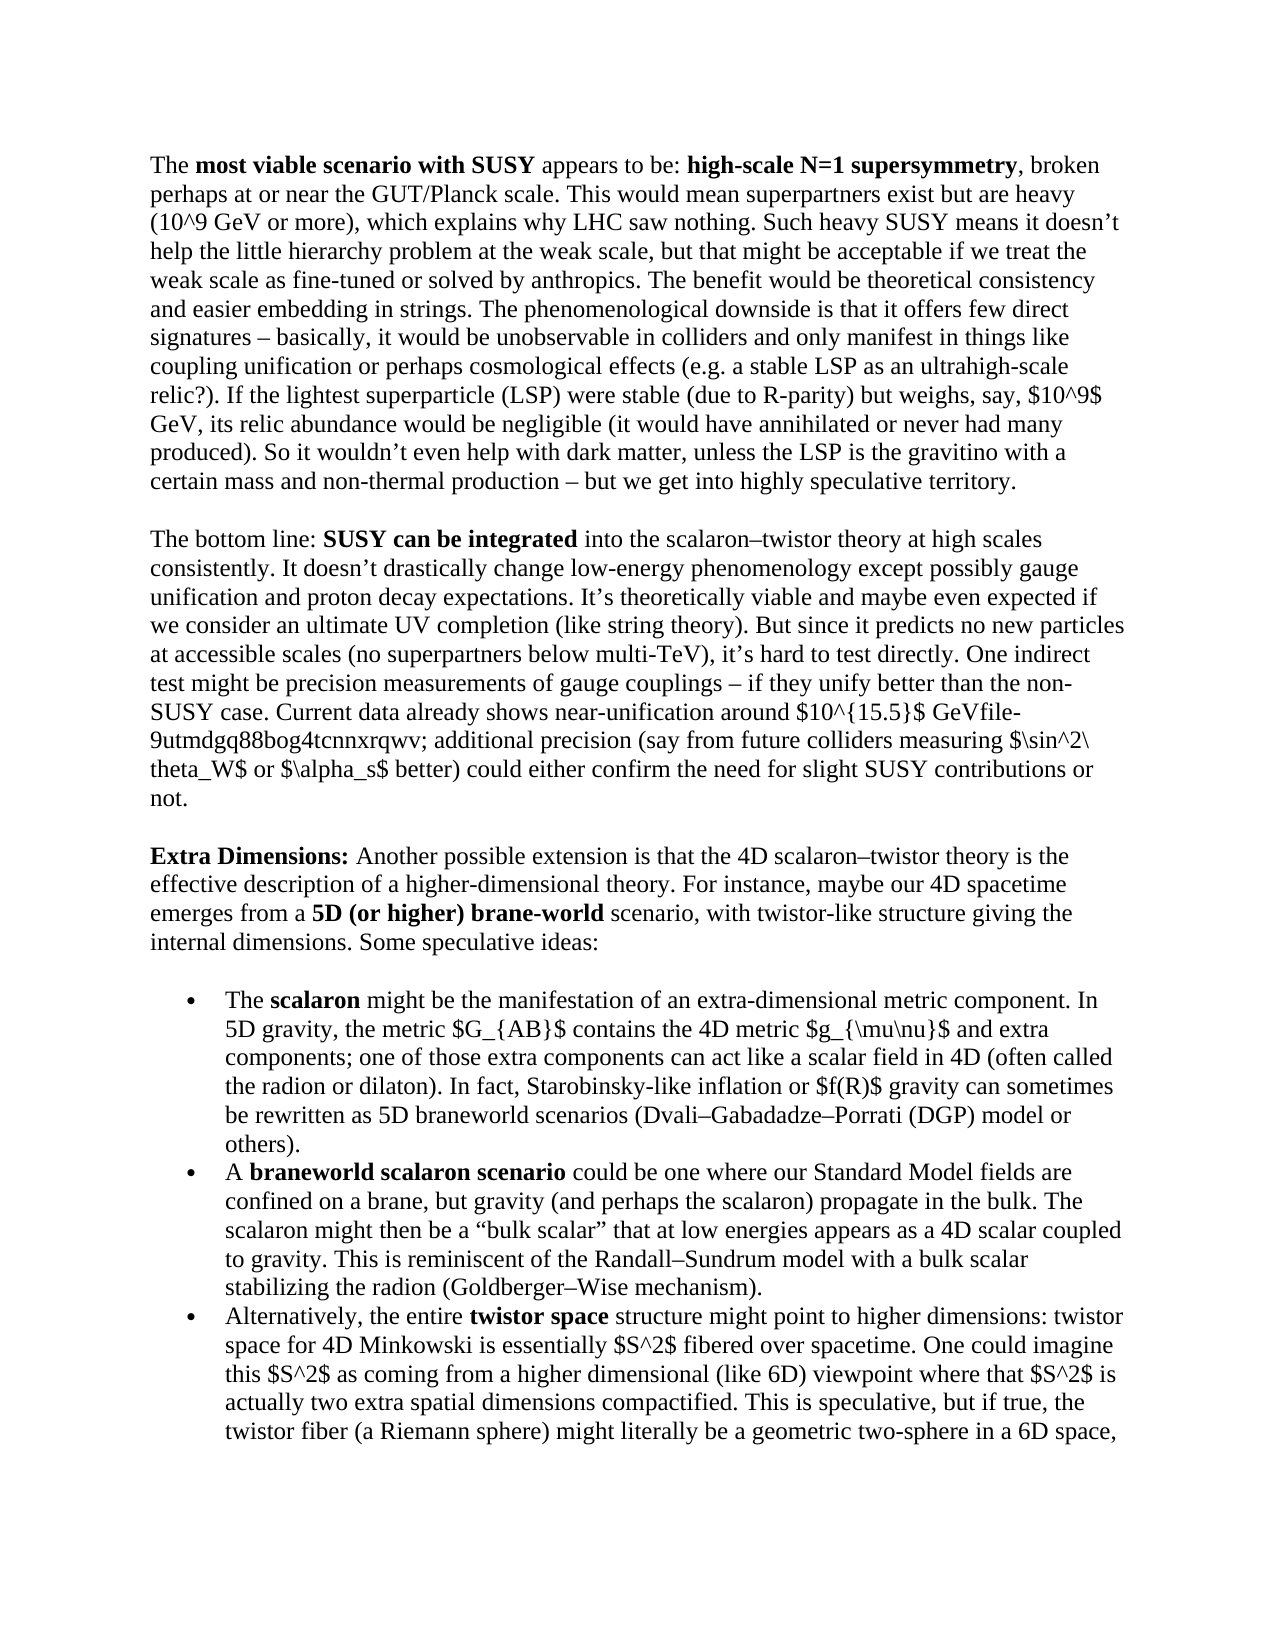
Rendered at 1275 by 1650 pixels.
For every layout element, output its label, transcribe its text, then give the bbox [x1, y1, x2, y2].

text Extra Dimensions: Another possible extension is that the 4D scalaron–twistor theory is the effective description of a higher-dimensional theory. For instance, maybe our 4D spacetime emerges from a 5D (or higher) brane-world scenario, with twistor-like structure giving the internal dimensions. Some speculative ideas: [150, 841, 1125, 956]
list A braneworld scalaron scenario could be one where our Standard Model fields are confined on a brane, but gravity (and perhaps the scalaron) propagate in the bulk. The scalaron might then be a “bulk scalar” that at low energies appears as a 4D scalar coupled to gravity. This is reminiscent of the Randall–Sundrum model with a bulk scalar stabilizing the radion (Goldberger–Wise mechanism). [187, 1157, 1125, 1301]
text The bottom line: SUSY can be integrated into the scalaron–twistor theory at high scales consistently. It doesn’t drastically change low-energy phenomenology except possibly gauge unification and proton decay expectations. It’s theoretically viable and maybe even expected if we consider an ultimate UV completion (like string theory). But since it predicts no new particles at accessible scales (no superpartners below multi-TeV), it’s hard to test directly. One indirect test might be precision measurements of gauge couplings – if they unify better than the non-SUSY case. Current data already shows near-unification around $10^{15.5}$ GeV​file-9utmdgq88bog4tcnnxrqwv; additional precision (say from future colliders measuring $\sin^2\theta_W$ or $\alpha_s$ better) could either confirm the need for slight SUSY contributions or not. [150, 524, 1125, 812]
list The scalaron might be the manifestation of an extra-dimensional metric component. In 5D gravity, the metric $G_{AB}$ contains the 4D metric $g_{\mu\nu}$ and extra components; one of those extra components can act like a scalar field in 4D (often called the radion or dilaton). In fact, Starobinsky-like inflation or $f(R)$ gravity can sometimes be rewritten as 5D braneworld scenarios (Dvali–Gabadadze–Porrati (DGP) model or others). [187, 985, 1125, 1157]
text The most viable scenario with SUSY appears to be: high-scale N=1 supersymmetry, broken perhaps at or near the GUT/Planck scale. This would mean superpartners exist but are heavy (10^9 GeV or more), which explains why LHC saw nothing. Such heavy SUSY means it doesn’t help the little hierarchy problem at the weak scale, but that might be acceptable if we treat the weak scale as fine-tuned or solved by anthropics. The benefit would be theoretical consistency and easier embedding in strings. The phenomenological downside is that it offers few direct signatures – basically, it would be unobservable in colliders and only manifest in things like coupling unification or perhaps cosmological effects (e.g. a stable LSP as an ultrahigh-scale relic?). If the lightest superparticle (LSP) were stable (due to R-parity) but weighs, say, $10^9$ GeV, its relic abundance would be negligible (it would have annihilated or never had many produced). So it wouldn’t even help with dark matter, unless the LSP is the gravitino with a certain mass and non-thermal production – but we get into highly speculative territory. [150, 150, 1125, 495]
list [187, 1301, 1125, 1445]
